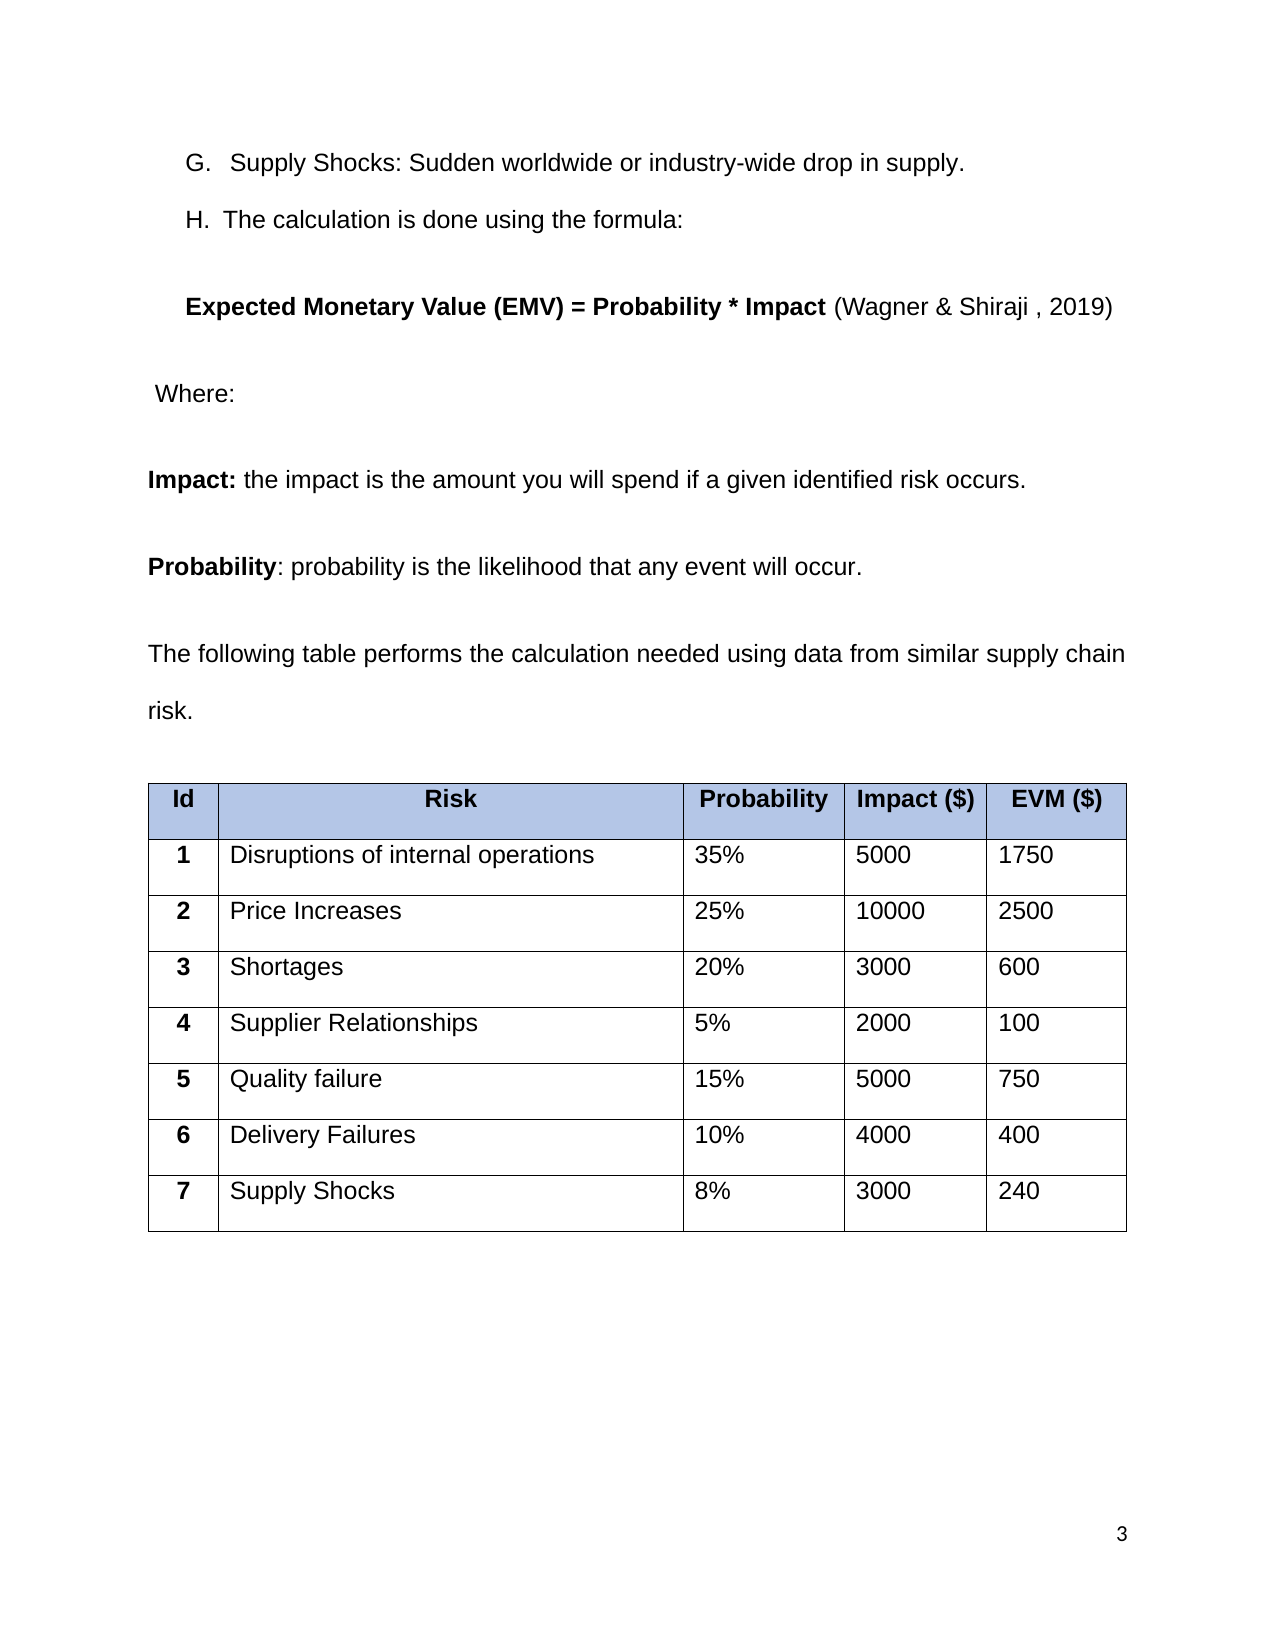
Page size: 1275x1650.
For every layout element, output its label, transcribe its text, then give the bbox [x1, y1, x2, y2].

table_cell 240 [987, 1176, 1126, 1231]
table_cell 4000 [845, 1120, 986, 1175]
table_cell Shortages [219, 952, 683, 1007]
list The calculation is done using the formula: [185, 205, 1127, 234]
table_cell 2500 [987, 896, 1126, 951]
table_cell 2 [149, 896, 218, 951]
table_cell 35% [684, 840, 844, 895]
table_header Impact ($) [845, 784, 986, 839]
text The following table performs the calculation needed using data from similar supply chain risk. [148, 638, 1127, 725]
table_cell 20% [684, 952, 844, 1007]
table_cell 3 [149, 952, 218, 1007]
table_cell 2000 [845, 1008, 986, 1063]
table_header Id [149, 784, 218, 839]
list Supply Shocks: Sudden worldwide or industry-wide drop in supply. [185, 148, 1127, 176]
table_cell 10% [684, 1120, 844, 1175]
table_cell 10000 [845, 896, 986, 951]
table_cell 5% [684, 1008, 844, 1063]
table_header Risk [219, 784, 683, 839]
table_cell 4 [149, 1008, 218, 1063]
table_cell 750 [987, 1064, 1126, 1119]
table_cell Price Increases [219, 896, 683, 951]
table_cell 100 [987, 1008, 1126, 1063]
text Where: [148, 378, 1127, 407]
table_cell 1750 [987, 840, 1126, 895]
table_cell 400 [987, 1120, 1126, 1175]
table_cell 3000 [845, 1176, 986, 1231]
table_cell 15% [684, 1064, 844, 1119]
table_cell 8% [684, 1176, 844, 1231]
table_cell 3000 [845, 952, 986, 1007]
table_cell Quality failure [219, 1064, 683, 1119]
table_cell Supplier Relationships [219, 1008, 683, 1063]
table_header Probability [684, 784, 844, 839]
table_cell Disruptions of internal operations [219, 840, 683, 895]
table_cell 6 [149, 1120, 218, 1175]
table_cell 5000 [845, 840, 986, 895]
table_cell 5000 [845, 1064, 986, 1119]
table_cell 7 [149, 1176, 218, 1231]
text Impact: the impact is the amount you will spend if a given identified risk occurs. [148, 465, 1127, 494]
table_cell 25% [684, 896, 844, 951]
text Probability: probability is the likelihood that any event will occur. [148, 552, 1127, 581]
table_header EVM ($) [987, 784, 1126, 839]
table_cell Delivery Failures [219, 1120, 683, 1175]
table_cell 600 [987, 952, 1126, 1007]
table_cell 1 [149, 840, 218, 895]
text Expected Monetary Value (EMV) = Probability * Impact [185, 292, 1127, 321]
table_cell 5 [149, 1064, 218, 1119]
table_cell Supply Shocks [219, 1176, 683, 1231]
